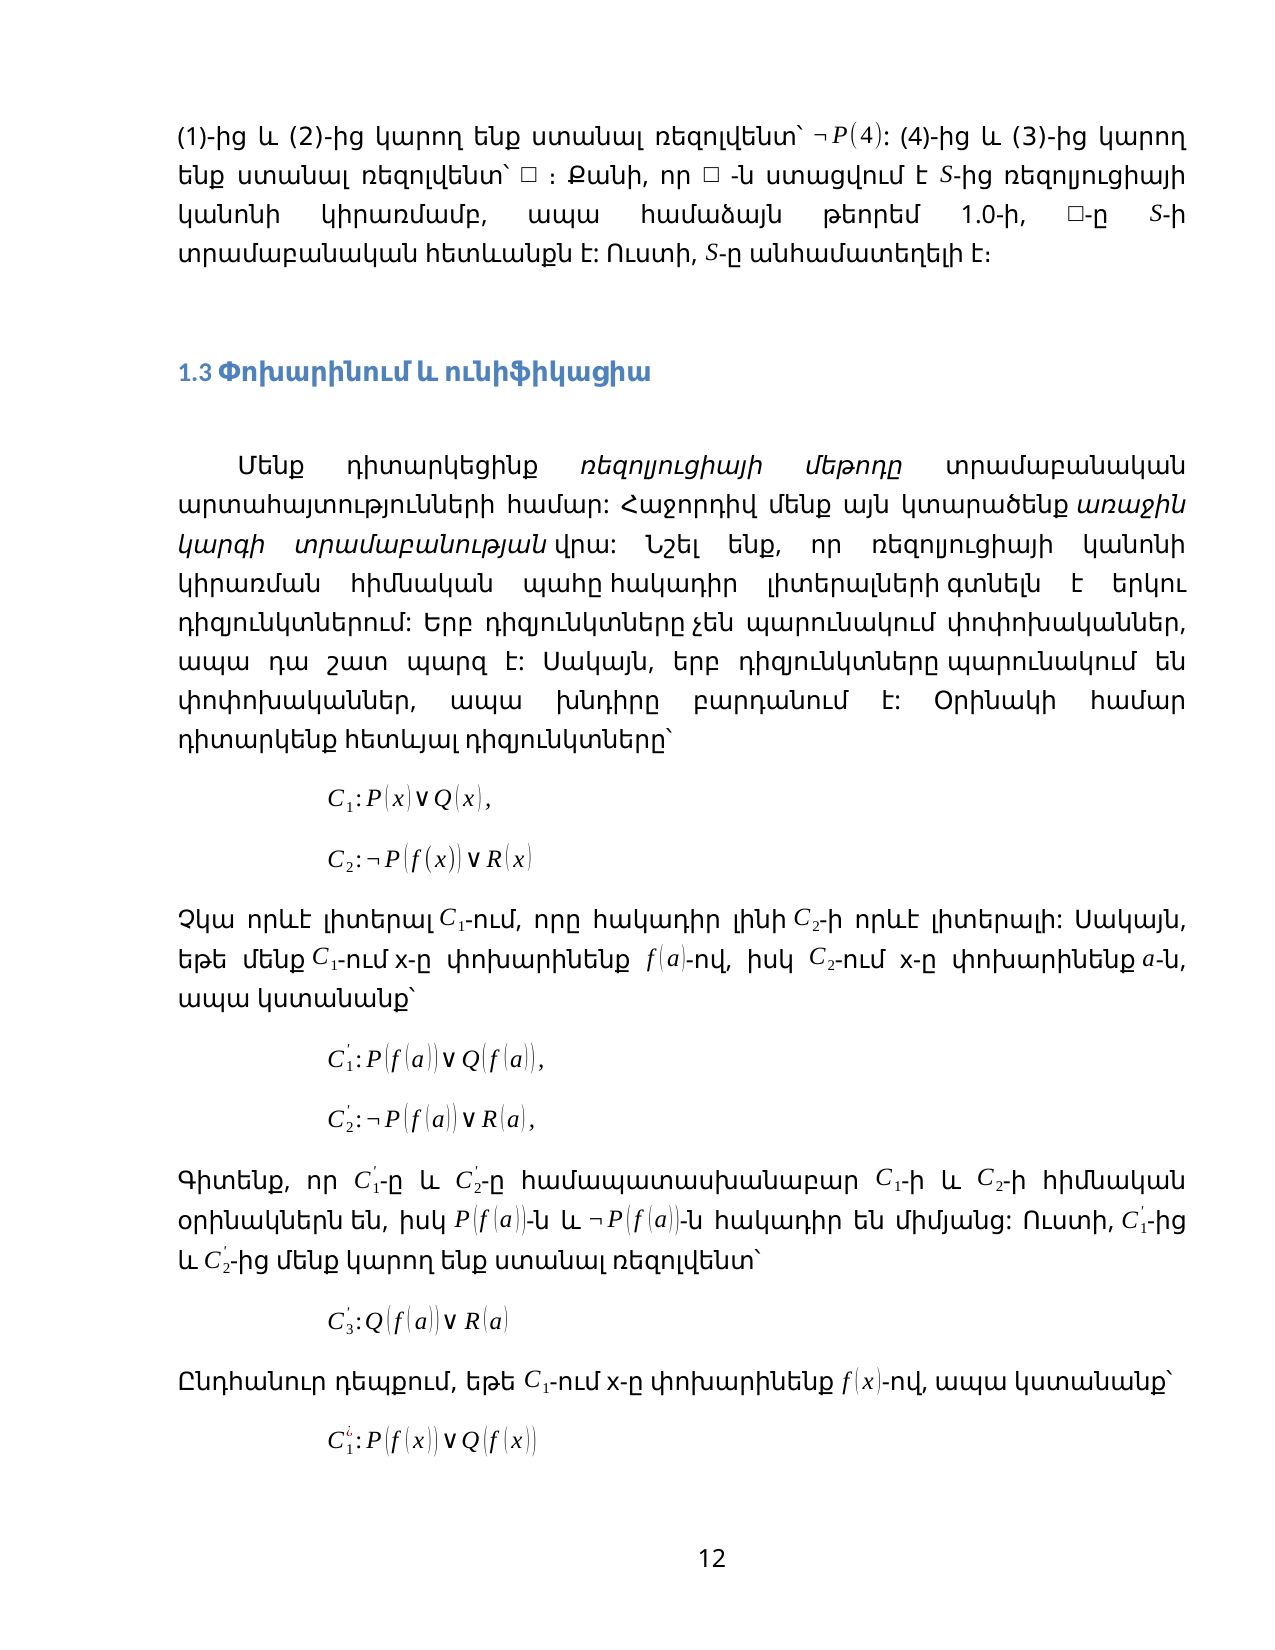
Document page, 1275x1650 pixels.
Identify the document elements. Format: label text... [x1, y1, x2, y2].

text (1)-ից և (2)-ից կարող ենք ստանալ ռեզոլվենտ՝ : (4)-ից և (3)-ից կարող ենք ստանալ ռեզոլվենտ՝ ։ Քանի, որ -ն ստացվում է -ից ռեզոլյուցիայի կանոնի կիրառմամբ, ապա համաձայն թեորեմ 1.0-ի, -ը -ի տրամաբանական հետևանքն է: Ուստի, -ը անհամատեղելի է։ [177, 118, 1186, 270]
text Չկա որևէ լիտերալ ​-ում, որը հակադիր լինի -ի որևէ լիտերալի: Սակայն, եթե մենք ​-ում x-ը փոխարինենք -ով, իսկ ​-ում x-ը փոխարինենք -ն, ապա կստանանք՝ [177, 902, 1186, 1014]
text Մենք դիտարկեցինք ռեզոլյուցիայի մեթոդը տրամաբանական արտահայտությունների համար: Հաջորդիվ մենք այն կտարածենք առաջին կարգի տրամաբանության վրա: Նշել ենք, որ ռեզոլյուցիայի կանոնի կիրառման հիմնական պահը հակադիր լիտերալների գտնելն է երկու դիզյունկտներում: Երբ դիզյունկտները չեն պարունակում փոփոխականներ, ապա դա շատ պարզ է: Սակայն, երբ դիզյունկտները պարունակում են փոփոխականներ, ապա խնդիրը բարդանում է: Օրինակի համար դիտարկենք հետևյալ դիզյունկտները՝ [177, 448, 1186, 756]
text Ընդհանուր դեպքում, եթե ​-ում x-ը փոխարինենք -ով, ապա կստանանք՝ [177, 1364, 1186, 1398]
text Գիտենք, որ ​-ը և ​-ը համապատասխանաբար ​-ի և ​-ի հիմնական օրինակներն են, իսկ -ն և -ն հակադիր են միմյանց: Ուստի, -ից և ​-ից մենք կարող ենք ստանալ ռեզոլվենտ՝ [177, 1162, 1186, 1277]
subtitle 1.3 Փոխարինում և ունիֆիկացիա [177, 356, 1186, 389]
